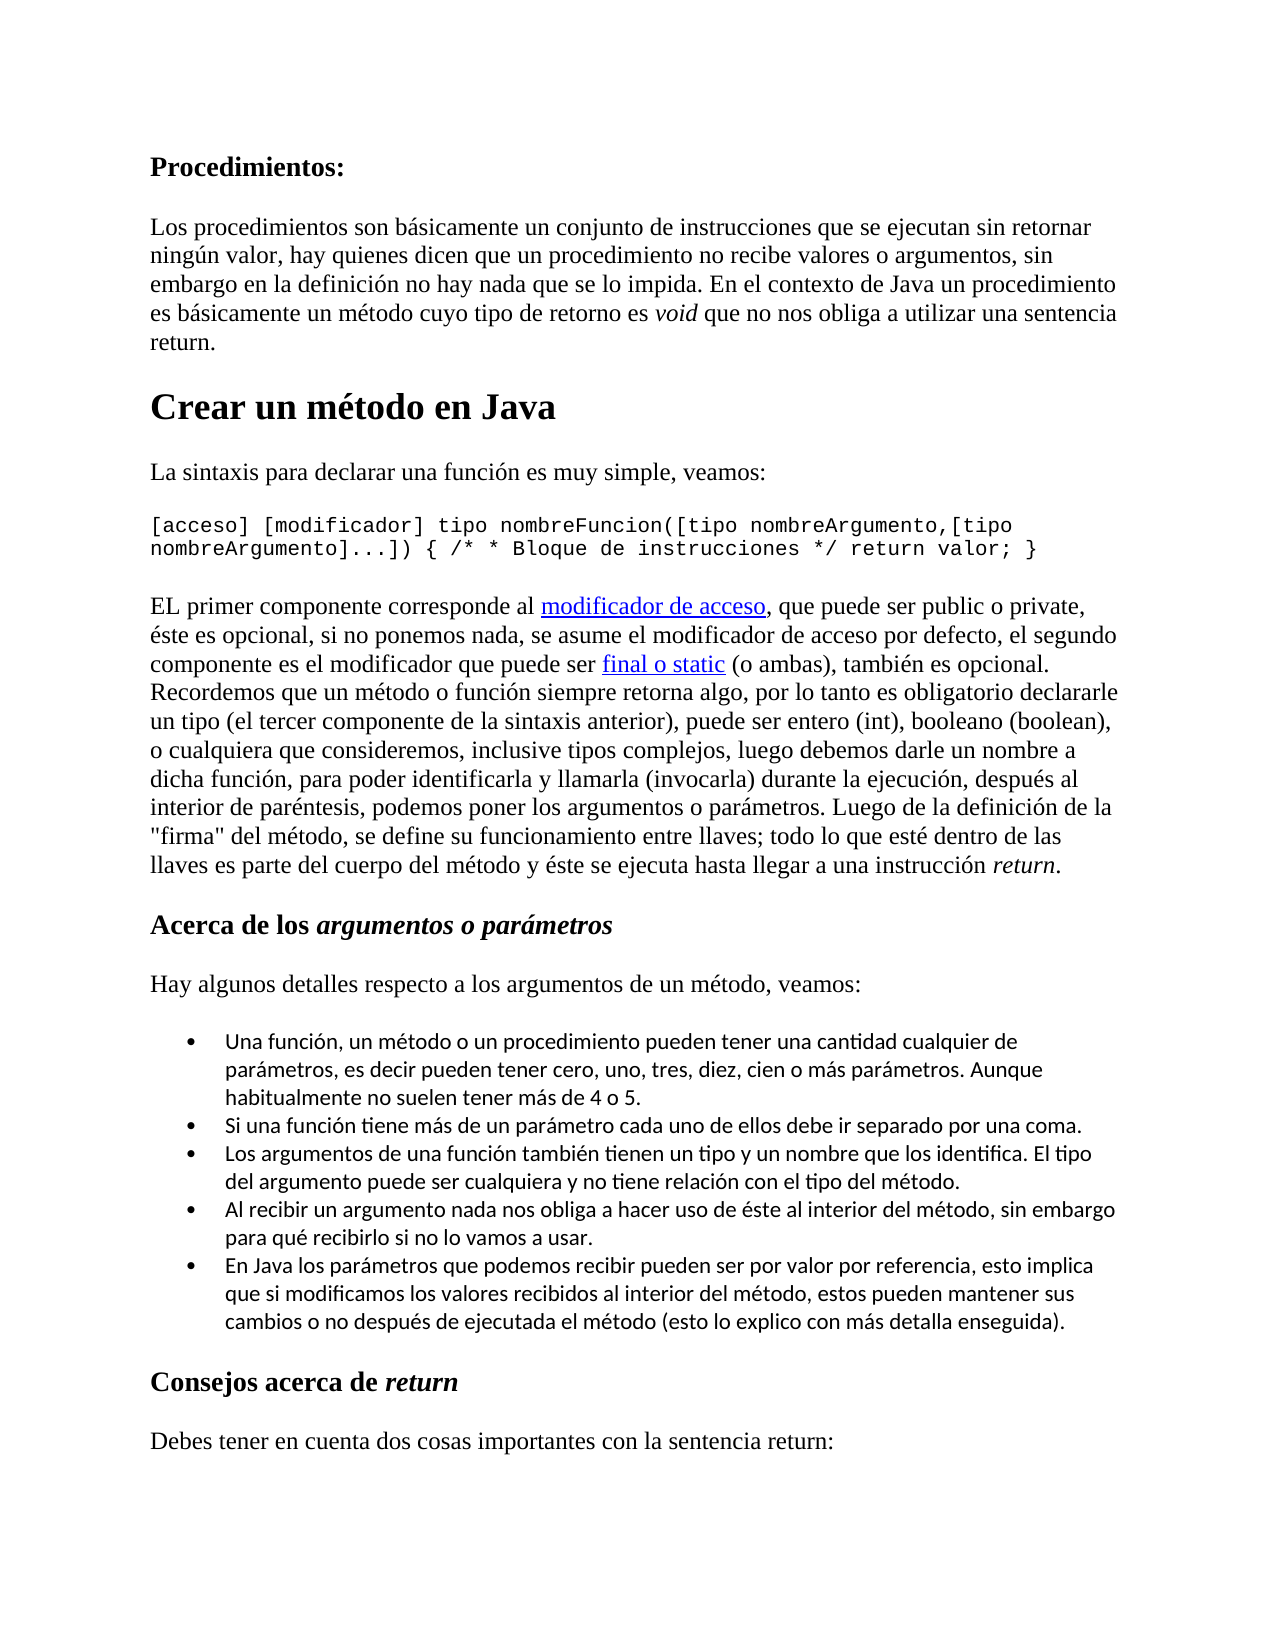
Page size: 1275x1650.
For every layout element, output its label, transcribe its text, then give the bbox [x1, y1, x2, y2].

text Hay algunos detalles respecto a los argumentos de un método, veamos: [150, 969, 1125, 998]
text EL primer componente corresponde al modificador de acceso, que puede ser public o private, éste es opcional, si no ponemos nada, se asume el modificador de acceso por defecto, el segundo componente es el modificador que puede ser final o static (o ambas), también es opcional. Recordemos que un método o función siempre retorna algo, por lo tanto es obligatorio declararle un tipo (el tercer componente de la sintaxis anterior), puede ser entero (int), booleano (boolean), o cualquiera que consideremos, inclusive tipos complejos, luego debemos darle un nombre a dicha función, para poder identificarla y llamarla (invocarla) durante la ejecución, después al interior de paréntesis, podemos poner los argumentos o parámetros. Luego de la definición de la "firma" del método, se define su funcionamiento entre llaves; todo lo que esté dentro de las llaves es parte del cuerpo del método y éste se ejecuta hasta llegar a una instrucción return. [150, 591, 1125, 879]
text La sintaxis para declarar una función es muy simple, veamos: [150, 457, 1125, 486]
list Al recibir un argumento nada nos obliga a hacer uso de éste al interior del método, sin embargo para qué recibirlo si no lo vamos a usar. [187, 1195, 1125, 1251]
list Una función, un método o un procedimiento pueden tener una cantidad cualquier de parámetros, es decir pueden tener cero, uno, tres, diez, cien o más parámetros. Aunque habitualmente no suelen tener más de 4 o 5. [187, 1027, 1125, 1111]
list En Java los parámetros que podemos recibir pueden ser por valor por referencia, esto implica que si modificamos los valores recibidos al interior del método, estos pueden mantener sus cambios o no después de ejecutada el método (esto lo explico con más detalla enseguida). [187, 1251, 1125, 1336]
list Si una función tiene más de un parámetro cada uno de ellos debe ir separado por una coma. [187, 1111, 1125, 1139]
text [acceso] [modificador] tipo nombreFuncion([tipo nombreArgumento,[tipo nombreArgumento]...]) { /* * Bloque de instrucciones */ return valor; } [150, 515, 1125, 562]
subtitle Procedimientos: [150, 150, 1125, 182]
text Los procedimientos son básicamente un conjunto de instrucciones que se ejecutan sin retornar ningún valor, hay quienes dicen que un procedimiento no recibe valores o argumentos, sin embargo en la definición no hay nada que se lo impida. En el contexto de Java un procedimiento es básicamente un método cuyo tipo de retorno es void que no nos obliga a utilizar una sentencia return. [150, 212, 1125, 355]
subtitle Consejos acerca de return [150, 1365, 1125, 1397]
subtitle Acerca de los argumentos o parámetros [150, 908, 1125, 940]
text Debes tener en cuenta dos cosas importantes con la sentencia return: [150, 1426, 1125, 1455]
list Los argumentos de una función también tienen un tipo y un nombre que los identifica. El tipo del argumento puede ser cualquiera y no tiene relación con el tipo del método. [187, 1139, 1125, 1195]
subtitle Crear un método en Java [150, 384, 1125, 428]
